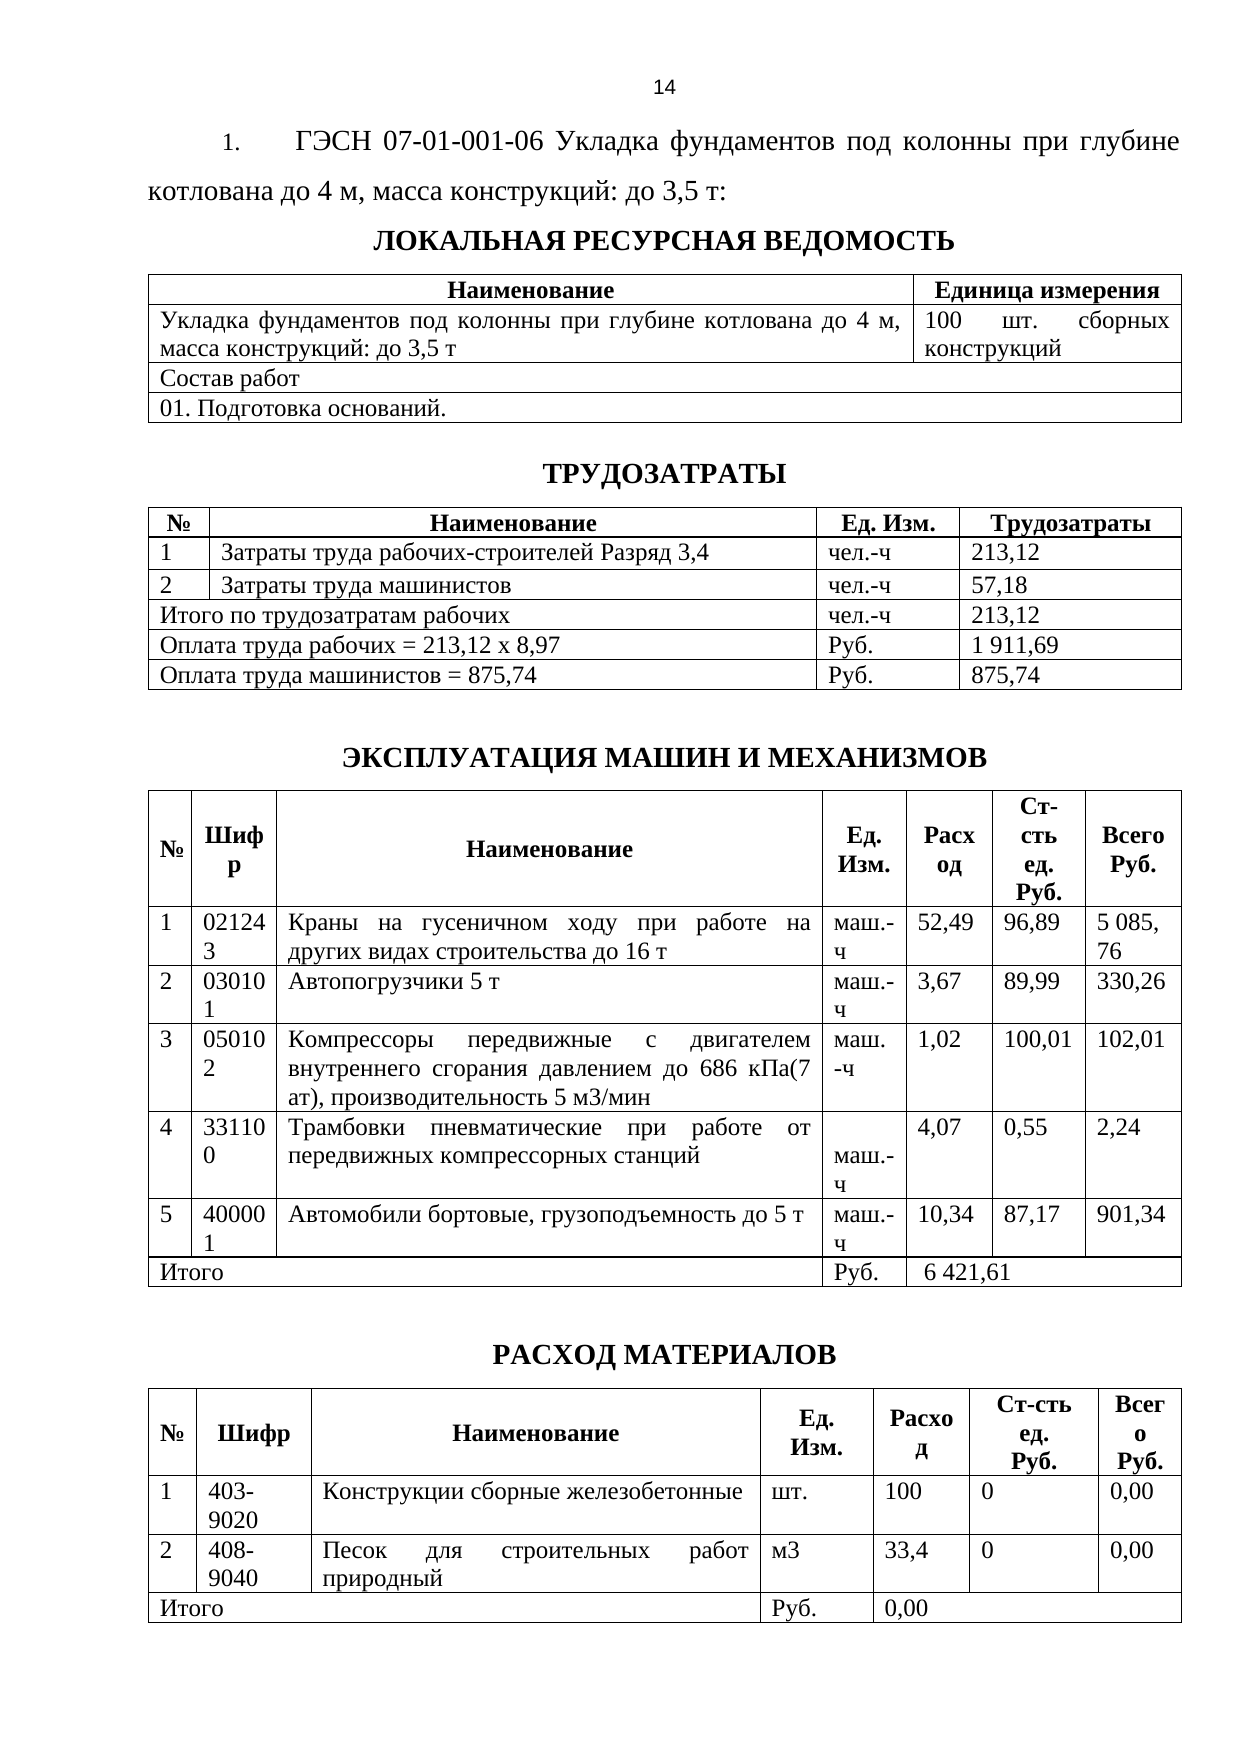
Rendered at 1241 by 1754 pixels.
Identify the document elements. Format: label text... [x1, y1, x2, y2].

table_cell 331100 [192, 1112, 276, 1198]
table_cell Оплата труда рабочих = 213,12 x 8,97 [149, 630, 816, 659]
table_header Расход [874, 1389, 969, 1475]
table_cell 100,01 [993, 1024, 1085, 1111]
table_cell чел.-ч [817, 538, 959, 569]
list ЛОКАЛЬНАЯ РЕСУРСНАЯ ВЕДОМОСТЬ [148, 223, 1181, 257]
table_cell Краны на гусеничном ходу при работе на других видах строительства до 16 т [277, 907, 822, 965]
table_cell Автопогрузчики 5 т [277, 966, 822, 1023]
table_cell 408-9040 [197, 1535, 311, 1592]
table_cell 4 [149, 1112, 191, 1198]
table_cell 52,49 [907, 907, 992, 965]
table_cell Конструкции сборные железобетонные [312, 1476, 760, 1534]
table_header Наименование [277, 791, 822, 906]
table_header Шифр [197, 1389, 311, 1475]
table_cell 1,02 [907, 1024, 992, 1111]
text РАСХОД МАТЕРИАЛОВ [148, 1337, 1181, 1371]
table_cell 330,26 [1086, 966, 1181, 1023]
table_cell чел.-ч [817, 600, 959, 629]
table_header Наименование [149, 275, 913, 304]
table_header Всего Руб. [1099, 1389, 1181, 1475]
table_cell 213,12 [960, 538, 1181, 569]
table_cell 96,89 [993, 907, 1085, 965]
table_cell 87,17 [993, 1199, 1085, 1256]
table_header Трудозатраты [960, 508, 1181, 536]
table_cell 403-9020 [197, 1476, 311, 1534]
table_cell Итого [149, 1593, 760, 1622]
table_cell 0,55 [993, 1112, 1085, 1198]
table_cell 6 421,61 [907, 1258, 1181, 1286]
text ЭКСПЛУАТАЦИЯ МАШИН И МЕХАНИЗМОВ [148, 740, 1181, 773]
table_header Наименование [210, 508, 816, 536]
table_header Единица измерения [914, 275, 1181, 304]
table_cell Руб. [817, 660, 959, 688]
table_header Наименование [312, 1389, 760, 1475]
table_cell 1 911,69 [960, 630, 1181, 659]
table_cell 213,12 [960, 600, 1181, 629]
table_cell маш.-ч [823, 907, 906, 965]
table_cell 2 [149, 1535, 196, 1592]
table_cell 1 [149, 538, 209, 569]
table_cell Укладка фундаментов под колонны при глубине котлована до 4 м, масса конструкций: до 3,5 т [149, 305, 913, 362]
table_cell 5 085,76 [1086, 907, 1181, 965]
table_cell 33,4 [874, 1535, 969, 1592]
table_cell Компрессоры передвижные с двигателем внутреннего сгорания давлением до 686 кПа(7 ат), производительность 5 м3/мин [277, 1024, 822, 1111]
table_cell 2 [149, 570, 209, 599]
table_cell шт. [761, 1476, 873, 1534]
table_cell 89,99 [993, 966, 1085, 1023]
table_cell 0,00 [874, 1593, 1181, 1622]
table_cell маш. -ч [823, 1024, 906, 1111]
table_header № [149, 1389, 196, 1475]
table_cell маш.-ч [823, 966, 906, 1023]
table_cell 030101 [192, 966, 276, 1023]
table_cell 01. Подготовка оснований. [149, 393, 1181, 422]
table_cell 10,34 [907, 1199, 992, 1256]
table_cell 0,00 [1099, 1476, 1181, 1534]
table_header Шифр [192, 791, 276, 906]
table_cell 100 [874, 1476, 969, 1534]
table_cell 100 шт. сборных конструкций [914, 305, 1181, 362]
table_header № [149, 791, 191, 906]
table_cell 5 [149, 1199, 191, 1256]
table_cell Оплата труда машинистов = 875,74 [149, 660, 816, 688]
table_header Всего Руб. [1086, 791, 1181, 906]
table_cell Итого [149, 1258, 822, 1286]
table_cell 050102 [192, 1024, 276, 1111]
table_cell 0,00 [1099, 1535, 1181, 1592]
table_cell маш.-ч [823, 1112, 906, 1198]
table_cell 875,74 [960, 660, 1181, 688]
table_header Ед. Изм. [761, 1389, 873, 1475]
table_cell маш.-ч [823, 1199, 906, 1256]
table_cell 4,07 [907, 1112, 992, 1198]
table_cell 1 [149, 1476, 196, 1534]
table_header Ст-сть ед. Руб. [970, 1389, 1098, 1475]
table_cell 021243 [192, 907, 276, 965]
table_cell 0 [970, 1476, 1098, 1534]
table_header Ед. Изм. [823, 791, 906, 906]
table_cell Руб. [761, 1593, 873, 1622]
table_cell м3 [761, 1535, 873, 1592]
table_cell 57,18 [960, 570, 1181, 599]
table_cell Затраты труда машинистов [210, 570, 816, 599]
table_cell 2,24 [1086, 1112, 1181, 1198]
table_cell Итого по трудозатратам рабочих [149, 600, 816, 629]
table_cell Автомобили бортовые, грузоподъемность до 5 т [277, 1199, 822, 1256]
table_header Расход [907, 791, 992, 906]
list ГЭСН 07-01-001-06 Укладка фундаментов под колонны при глубине котлована до 4 м, масса конструкций: до 3,5 т: [148, 123, 1181, 207]
table_cell Руб. [817, 630, 959, 659]
table_cell 3 [149, 1024, 191, 1111]
table_cell Трамбовки пневматические при работе от передвижных компрессорных станций [277, 1112, 822, 1198]
table_header Ед. Изм. [817, 508, 959, 536]
table_cell Состав работ [149, 363, 1181, 392]
table_cell 901,34 [1086, 1199, 1181, 1256]
table_cell Затраты труда рабочих-строителей Разряд 3,4 [210, 538, 816, 569]
table_cell 1 [149, 907, 191, 965]
table_cell чел.-ч [817, 570, 959, 599]
table_cell Руб. [823, 1258, 906, 1286]
table_header № [149, 508, 209, 536]
table_cell 400001 [192, 1199, 276, 1256]
text ТРУДОЗАТРАТЫ [148, 456, 1181, 490]
table_cell 102,01 [1086, 1024, 1181, 1111]
table_cell 0 [970, 1535, 1098, 1592]
table_cell 3,67 [907, 966, 992, 1023]
table_cell Песок для строительных работ природный [312, 1535, 760, 1592]
table_header Ст-сть ед. Руб. [993, 791, 1085, 906]
table_cell 2 [149, 966, 191, 1023]
